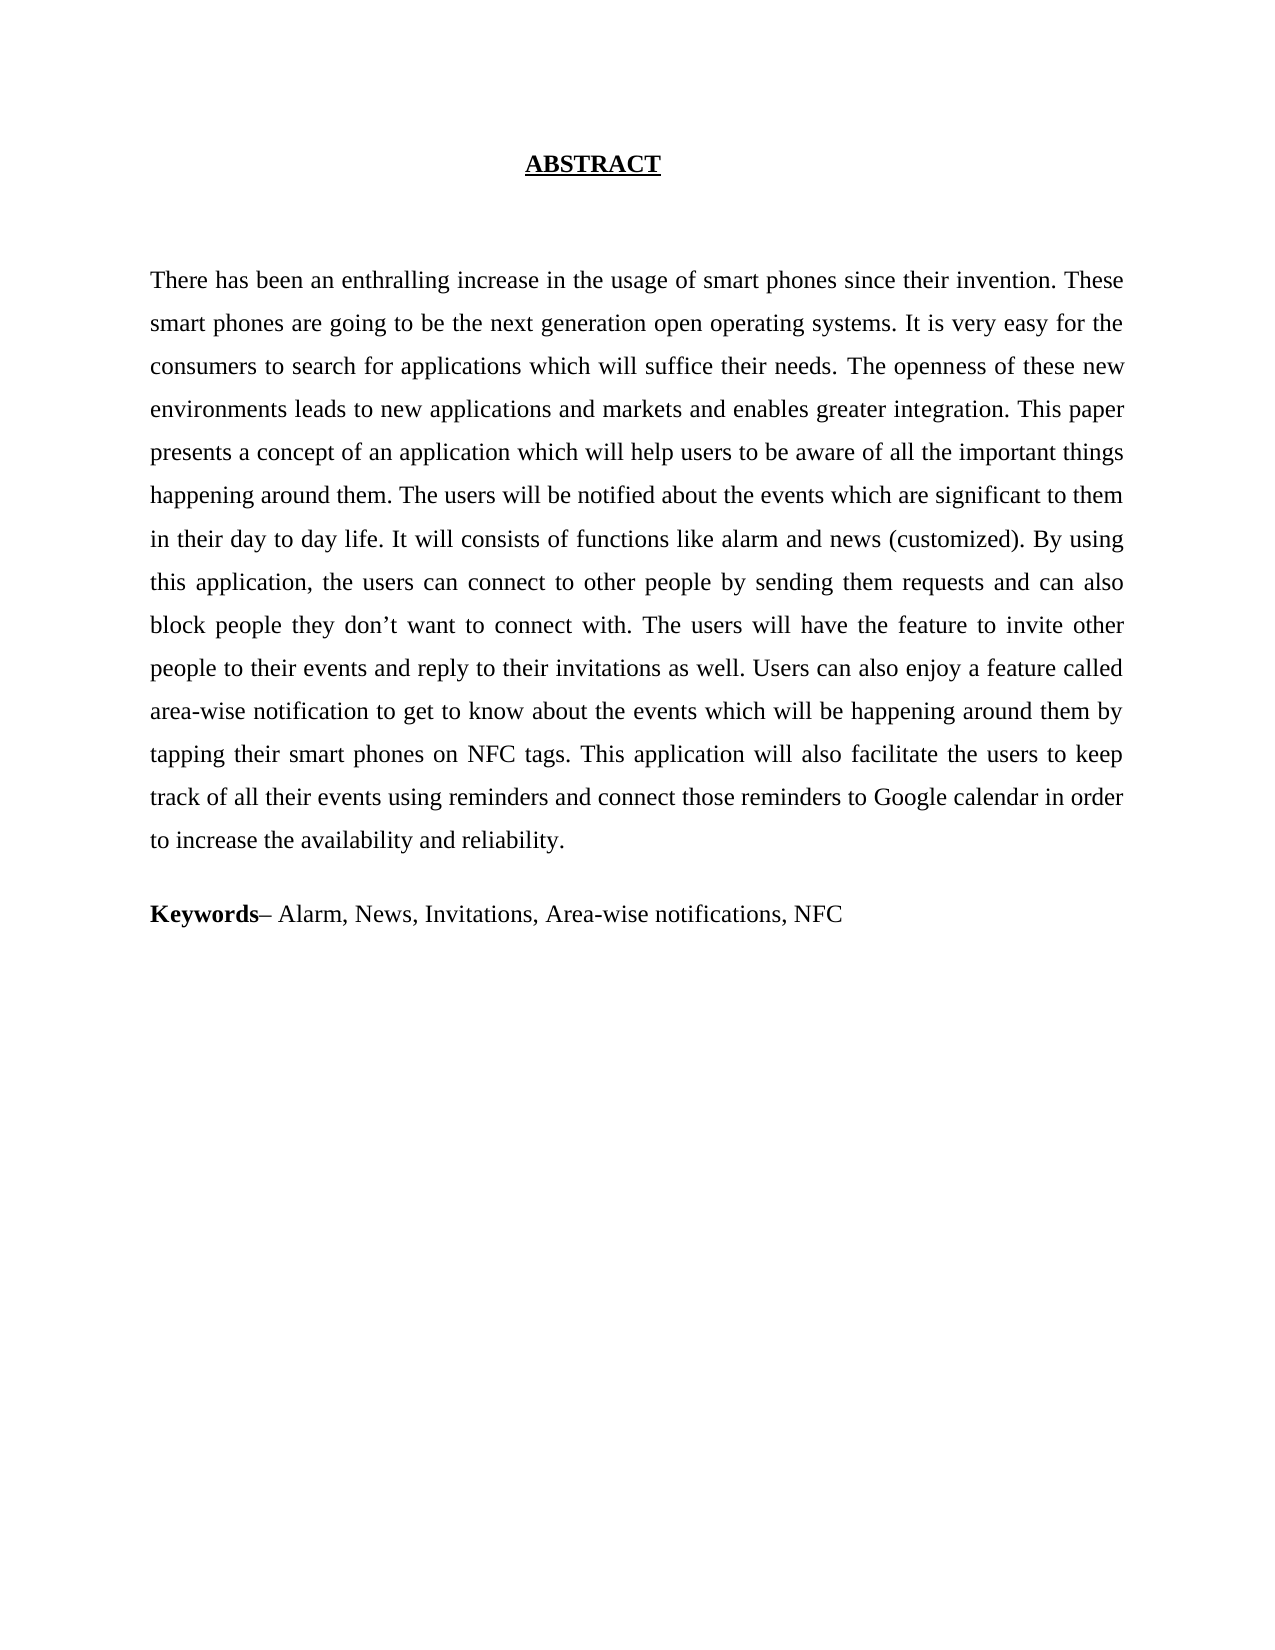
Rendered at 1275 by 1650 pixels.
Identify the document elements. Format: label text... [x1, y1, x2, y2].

text Keywords– Alarm, News, Invitations, Area-wise notifications, NFC [150, 898, 1125, 928]
text ABSTRACT [150, 149, 1125, 178]
text There has been an enthralling increase in the usage of smart phones since their invention. These smart phones are going to be the next generation open operating systems. It is very easy for the consumers to search for applications which will suffice their needs. The openness of these new environments leads to new applications and markets and enables greater integration. This paper presents a concept of an application which will help users to be aware of all the important things happening around them. The users will be notified about the events which are significant to them in their day to day life. It will consists of functions like alarm and news (customized). By using this application, the users can connect to other people by sending them requests and can also block people they don’t want to connect with. The users will have the feature to invite other people to their events and reply to their invitations as well. Users can also enjoy a feature called area-wise notification to get to know about the events which will be happening around them by tapping their smart phones on NFC tags. This application will also facilitate the users to keep track of all their events using reminders and connect those reminders to Google calendar in order to increase the availability and reliability. [150, 265, 1125, 854]
